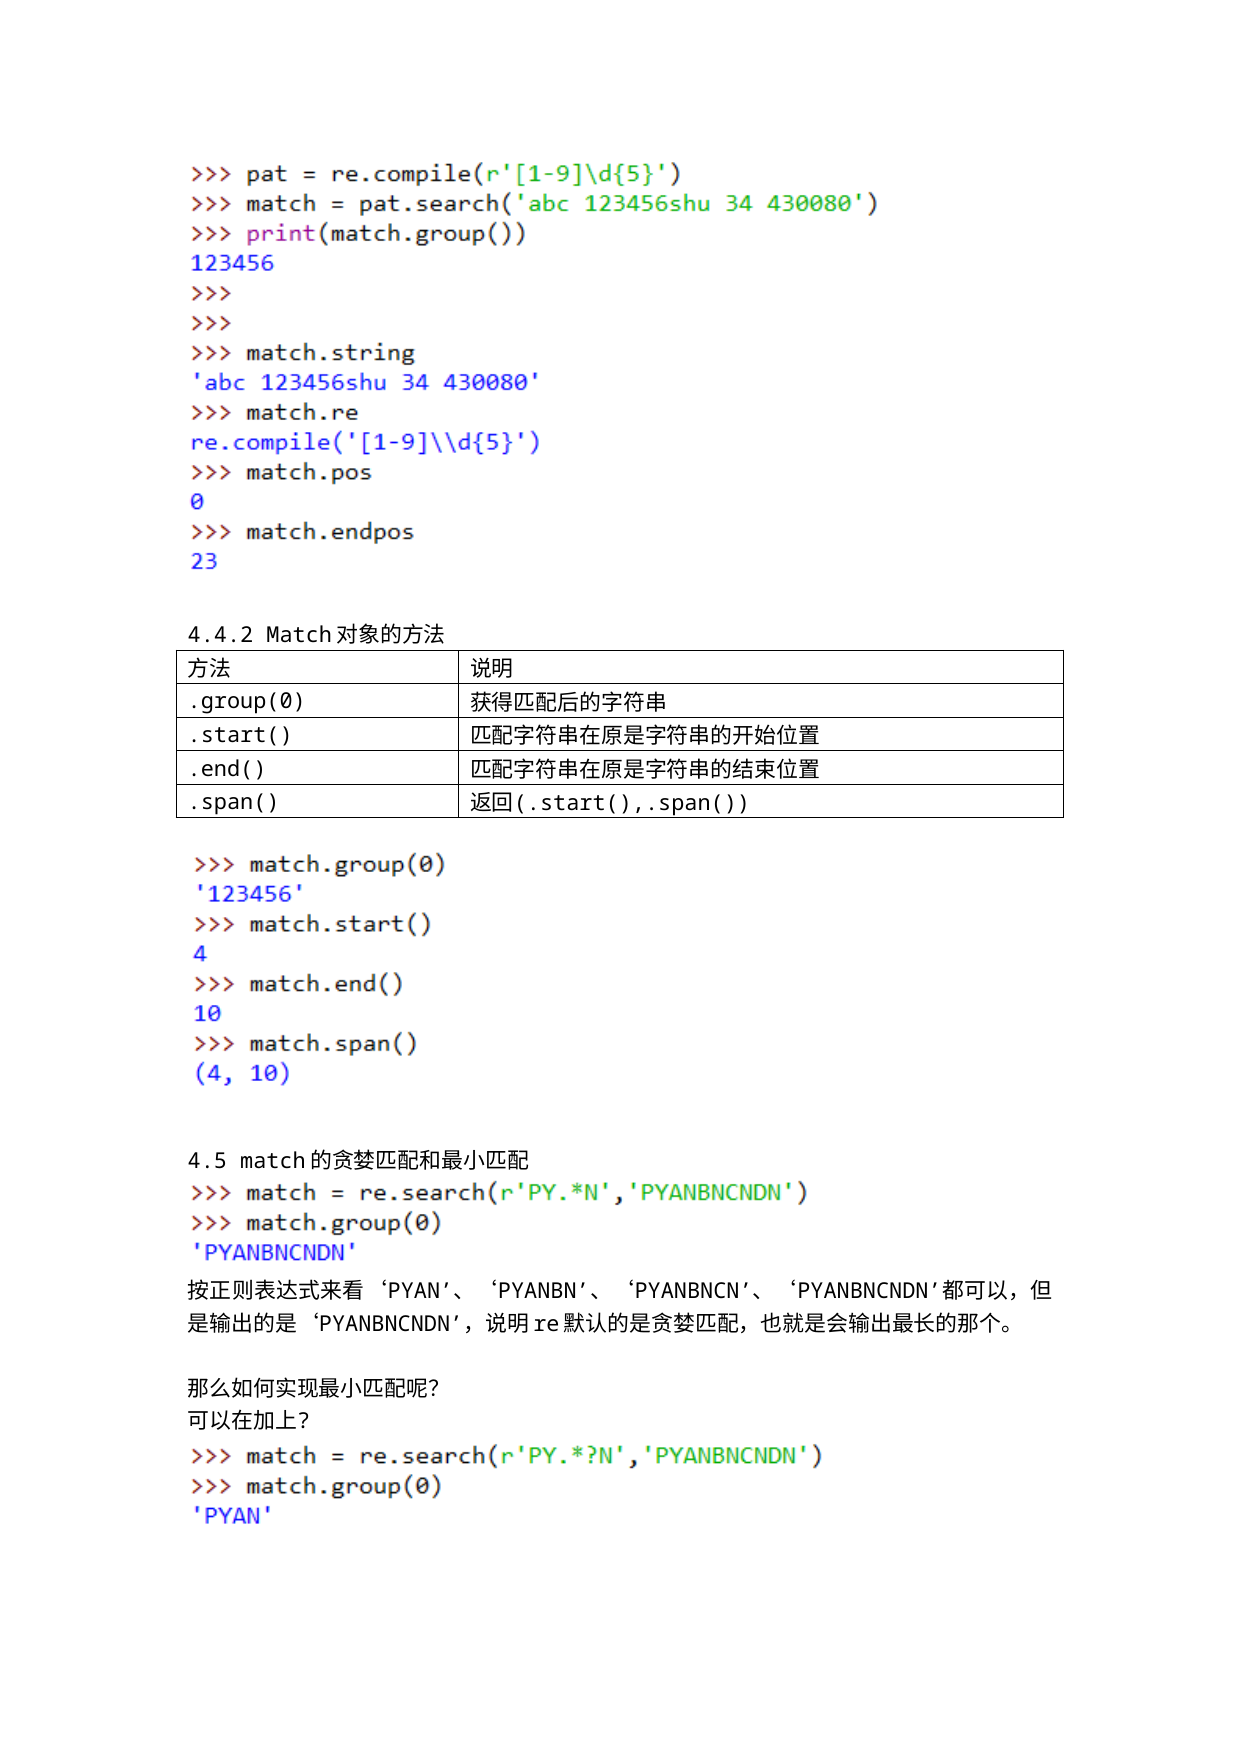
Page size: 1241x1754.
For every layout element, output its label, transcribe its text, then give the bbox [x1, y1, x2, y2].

table_cell 返回(.start(),.span()) [459, 785, 1063, 817]
table_cell .start() [177, 718, 458, 750]
table_cell 获得匹配后的字符串 [459, 684, 1063, 717]
table_cell .end() [177, 751, 458, 784]
table_cell .group(0) [177, 684, 458, 717]
picture [187, 1435, 837, 1535]
table_header 说明 [459, 651, 1063, 683]
table_cell .span() [177, 785, 458, 817]
picture [187, 162, 894, 577]
list 4.5 match的贪婪匹配和最小匹配 [187, 1143, 1053, 1176]
table_cell 匹配字符串在原是字符串的开始位置 [459, 718, 1063, 750]
picture [187, 1175, 830, 1270]
picture [187, 850, 504, 1092]
table_cell 匹配字符串在原是字符串的结束位置 [459, 751, 1063, 784]
list 那么如何实现最小匹配呢？ [187, 1371, 1053, 1403]
list 按正则表达式来看‘PYAN’、‘PYANBN’、‘PYANBNCN’、‘PYANBNCNDN’都可以，但是输出的是‘PYANBNCNDN’，说明re默认的是贪婪匹配，也就是会输出最长的那个。 [187, 1273, 1053, 1338]
table_header 方法 [177, 651, 458, 683]
list 可以在加上? [187, 1403, 1053, 1436]
list 4.4.2 Match对象的方法 [187, 617, 1053, 649]
